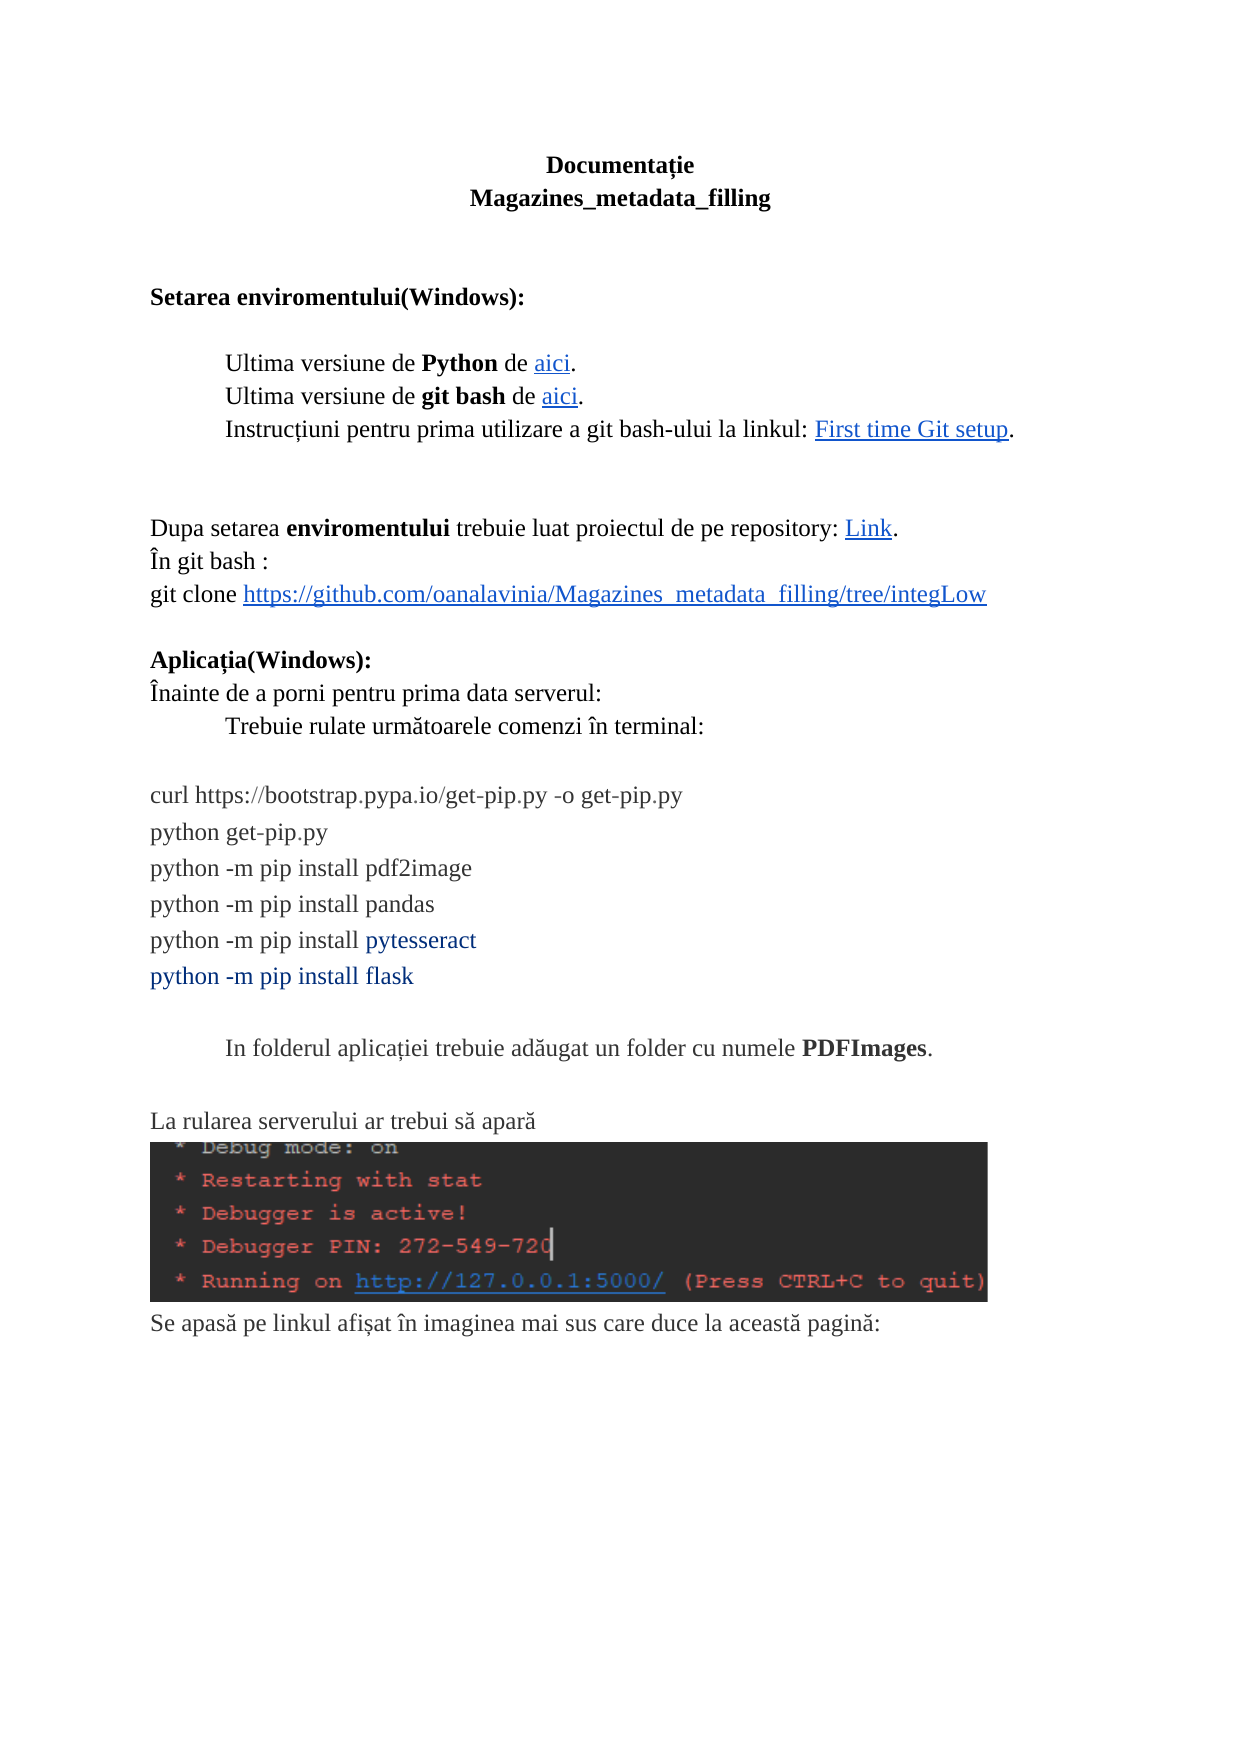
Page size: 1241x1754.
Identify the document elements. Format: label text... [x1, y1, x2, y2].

text Ultima versiune de git bash de aici. [150, 381, 1090, 410]
text Instrucțiuni pentru prima utilizare a git bash-ului la linkul: First time Git setup. [150, 414, 1090, 443]
text python -m pip install pytesseract [150, 925, 1090, 954]
text python -m pip install pandas [150, 889, 1090, 918]
text python -m pip install flask [150, 961, 1090, 990]
text Aplicația(Windows): [150, 645, 1090, 674]
text curl https://bootstrap.pypa.io/get-pip.py -o get-pip.py [150, 781, 1090, 809]
text Dupa setarea enviromentului trebuie luat proiectul de pe repository: Link. [150, 513, 1090, 542]
text Înainte de a porni pentru prima data serverul: [150, 678, 1090, 707]
text In folderul aplicației trebuie adăugat un folder cu numele PDFImages. [150, 1033, 1090, 1062]
text python -m pip install pdf2image [150, 853, 1090, 882]
text Documentație [150, 150, 1090, 179]
picture [150, 1142, 988, 1302]
text Trebuie rulate următoarele comenzi în terminal: [150, 711, 1090, 740]
text git clone https://github.com/oanalavinia/Magazines_metadata_filling/tree/integLow [150, 579, 1090, 608]
text Se apasă pe linkul afișat în imaginea mai sus care duce la această pagină: [150, 1308, 1090, 1337]
text Ultima versiune de Python de aici. [150, 348, 1090, 377]
text Setarea enviromentului(Windows): [150, 282, 1090, 311]
text Magazines_metadata_filling [150, 183, 1090, 212]
text python get-pip.py [150, 817, 1090, 845]
text La rularea serverului ar trebui să apară [150, 1106, 1090, 1134]
text În git bash : [150, 546, 1090, 575]
